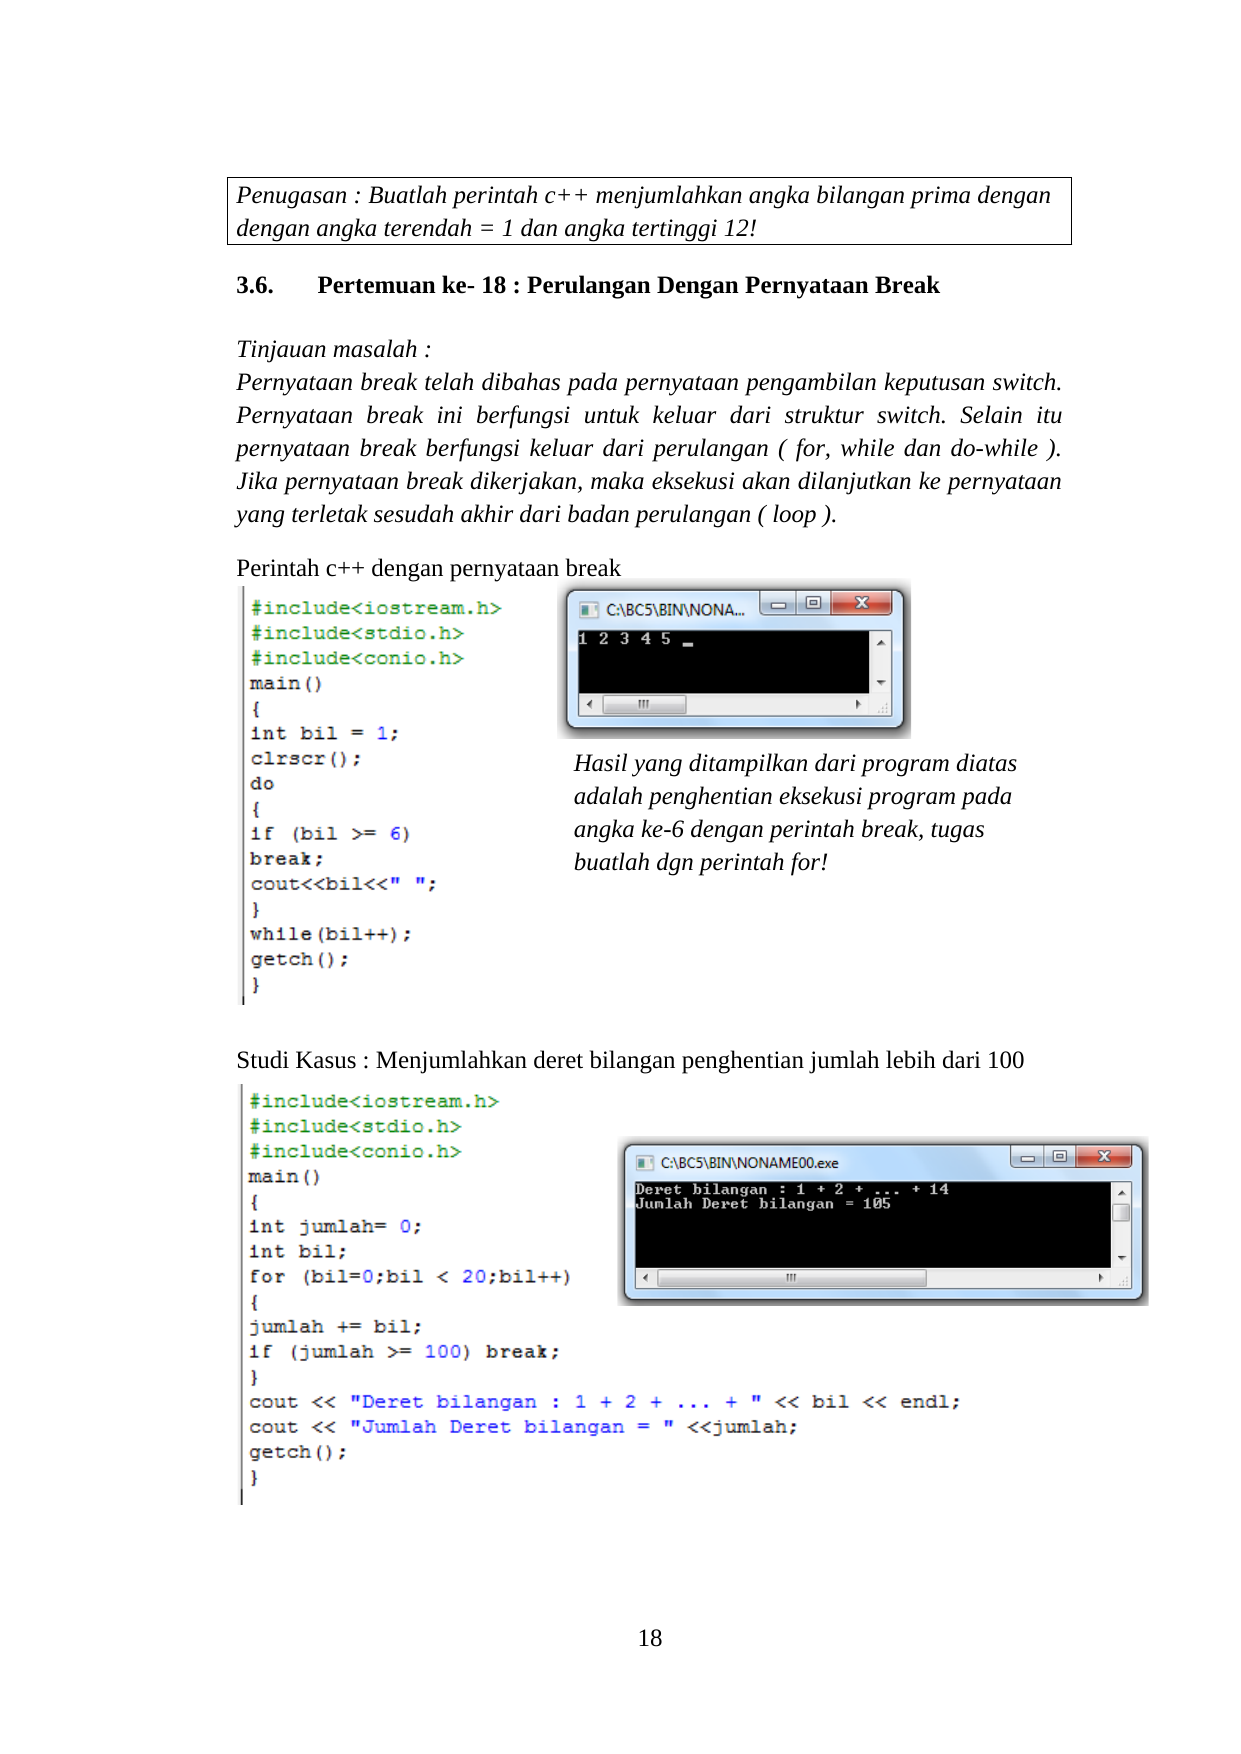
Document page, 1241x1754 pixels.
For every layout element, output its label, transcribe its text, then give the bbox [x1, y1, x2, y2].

picture [236, 586, 555, 1003]
text Pernyataan break telah dibahas pada pernyataan pengambilan keputusan switch. Pernyataan break ini berfungsi untuk keluar dari struktur switch. Selain itu pernyataan break berfungsi keluar dari perulangan ( for, while dan do-while ). Jika pernyataan break dikerjakan, maka eksekusi akan dilanjutkan ke pernyataan yang terletak sesudah akhir dari badan perulangan ( loop ). [236, 367, 1063, 528]
text Perintah c++ dengan pernyataan break [236, 553, 1063, 582]
text Tinjauan masalah : [236, 334, 1063, 363]
text Studi Kasus : Menjumlahkan deret bilangan penghentian jumlah lebih dari 100 [236, 1045, 1063, 1074]
picture [236, 1084, 1149, 1504]
list Pertemuan ke- 18 : Perulangan Dengan Pernyataan Break [236, 270, 1063, 299]
text Penugasan : Buatlah perintah c++ menjumlahkan angka bilangan prima dengan dengan angka terendah = 1 dan angka tertinggi 12! [228, 178, 1071, 244]
text Hasil yang ditampilkan dari program diatas adalah penghentian eksekusi program pada angka ke-6 dengan perintah break, tugas buatlah dgn perintah for! [555, 748, 1063, 876]
picture [557, 578, 912, 739]
